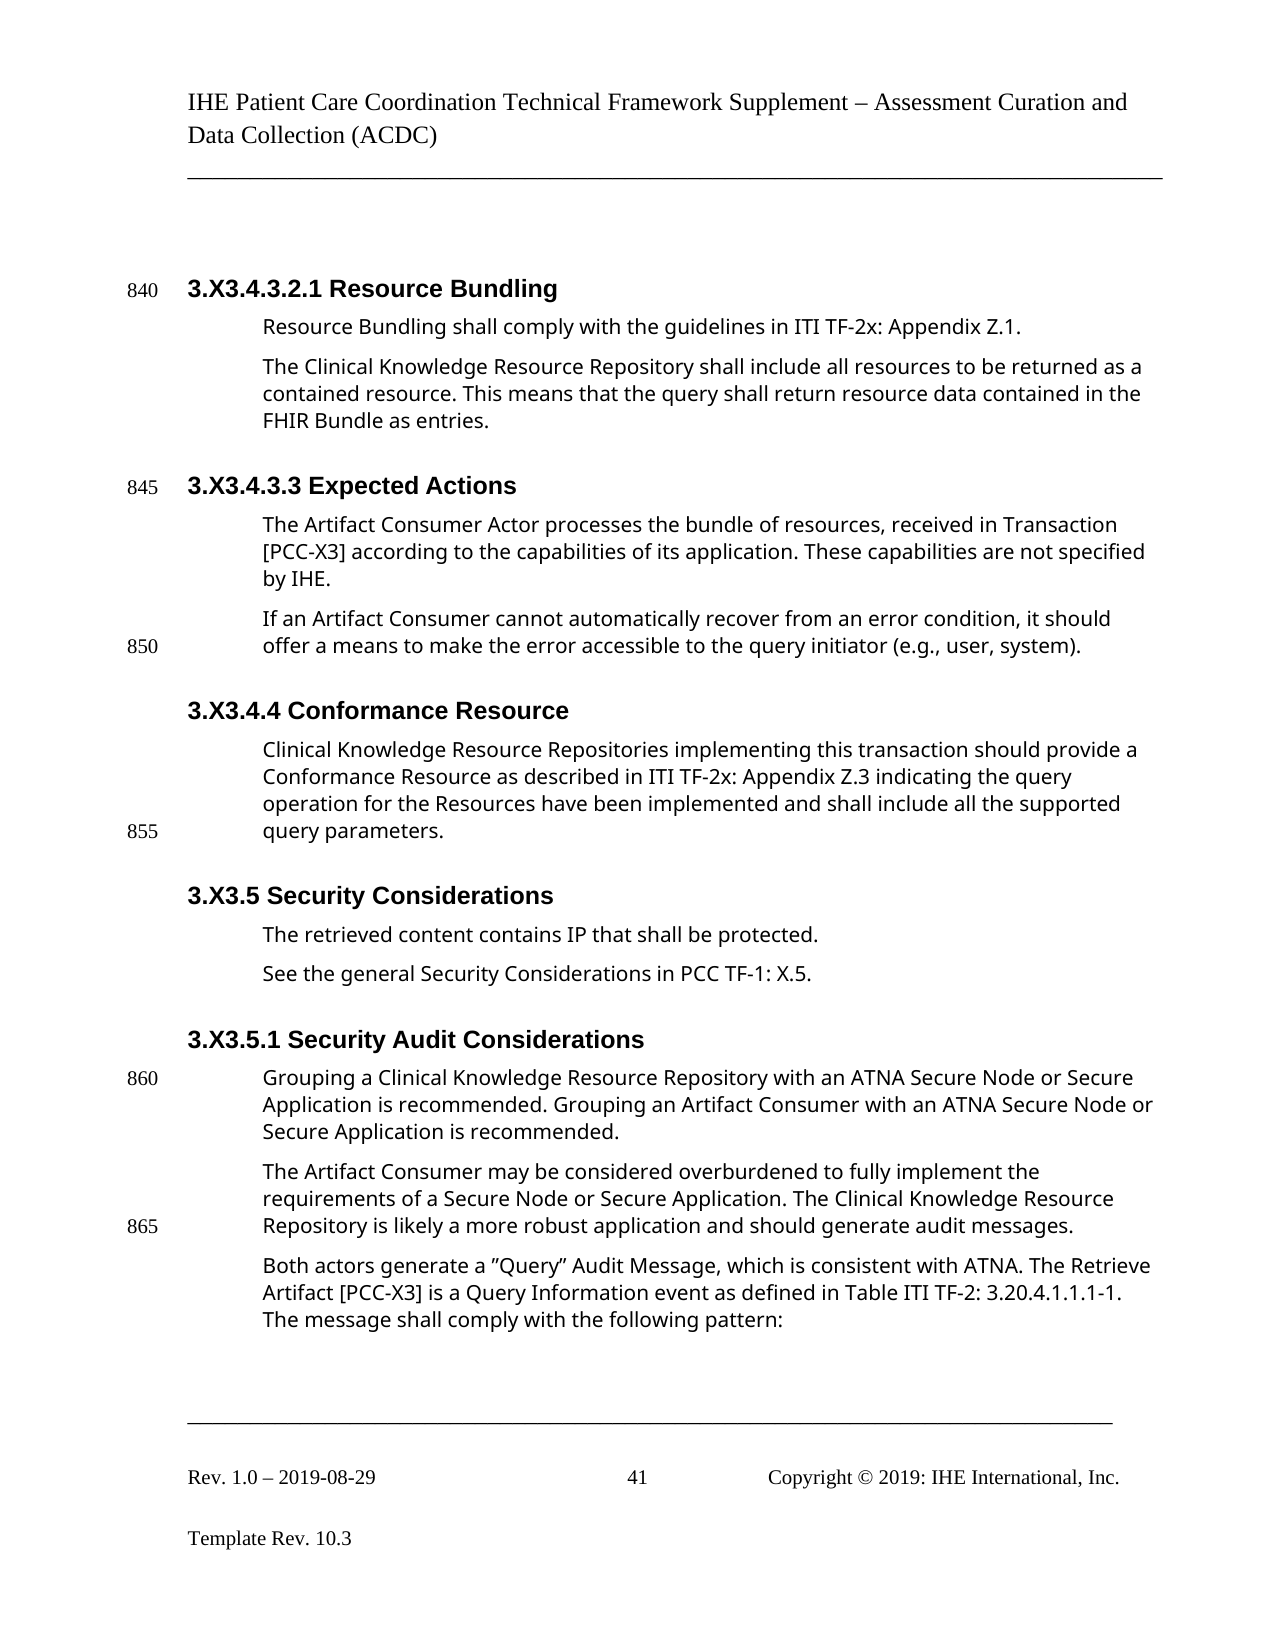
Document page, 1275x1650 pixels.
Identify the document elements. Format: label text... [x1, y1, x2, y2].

text Grouping a Clinical Knowledge Resource Repository with an ATNA Secure Node or Secure Application is recommended. Grouping an Artifact Consumer with an ATNA Secure Node or Secure Application is recommended. [262, 1064, 1162, 1145]
subtitle 3.X3.4.3.3 Expected Actions [187, 471, 1162, 500]
text See the general Security Considerations in PCC TF-1: X.5. [262, 960, 1162, 987]
text The retrieved content contains IP that shall be protected. [262, 920, 1162, 947]
subtitle 3.X3.4.4 Conformance Resource [187, 696, 1162, 725]
text The Artifact Consumer Actor processes the bundle of resources, received in Transaction [PCC-X3] according to the capabilities of its application. These capabilities are not specified by IHE. [262, 511, 1162, 592]
subtitle 3.X3.5.1 Security Audit Considerations [187, 1024, 1162, 1053]
text Resource Bundling shall comply with the guidelines in ITI TF-2x: Appendix Z.1. [262, 313, 1162, 340]
text The Clinical Knowledge Resource Repository shall include all resources to be returned as a contained resource. This means that the query shall return resource data contained in the FHIR Bundle as entries. [262, 353, 1162, 434]
subtitle 3.X3.4.3.2.1 Resource Bundling [187, 274, 1162, 302]
subtitle 3.X3.5 Security Considerations [187, 881, 1162, 910]
text The Artifact Consumer may be considered overburdened to fully implement the requirements of a Secure Node or Secure Application. The Clinical Knowledge Resource Repository is likely a more robust application and should generate audit messages. [262, 1158, 1162, 1239]
text Both actors generate a ”Query” Audit Message, which is consistent with ATNA. The Retrieve Artifact [PCC-X3] is a Query Information event as defined in Table ITI TF-2: 3.20.4.1.1.1-1. The message shall comply with the following pattern: [262, 1251, 1162, 1333]
text If an Artifact Consumer cannot automatically recover from an error condition, it should offer a means to make the error accessible to the query initiator (e.g., user, system). [262, 604, 1162, 658]
text Clinical Knowledge Resource Repositories implementing this transaction should provide a Conformance Resource as described in ITI TF-2x: Appendix Z.3 indicating the query operation for the Resources have been implemented and shall include all the supported query parameters. [262, 735, 1162, 844]
